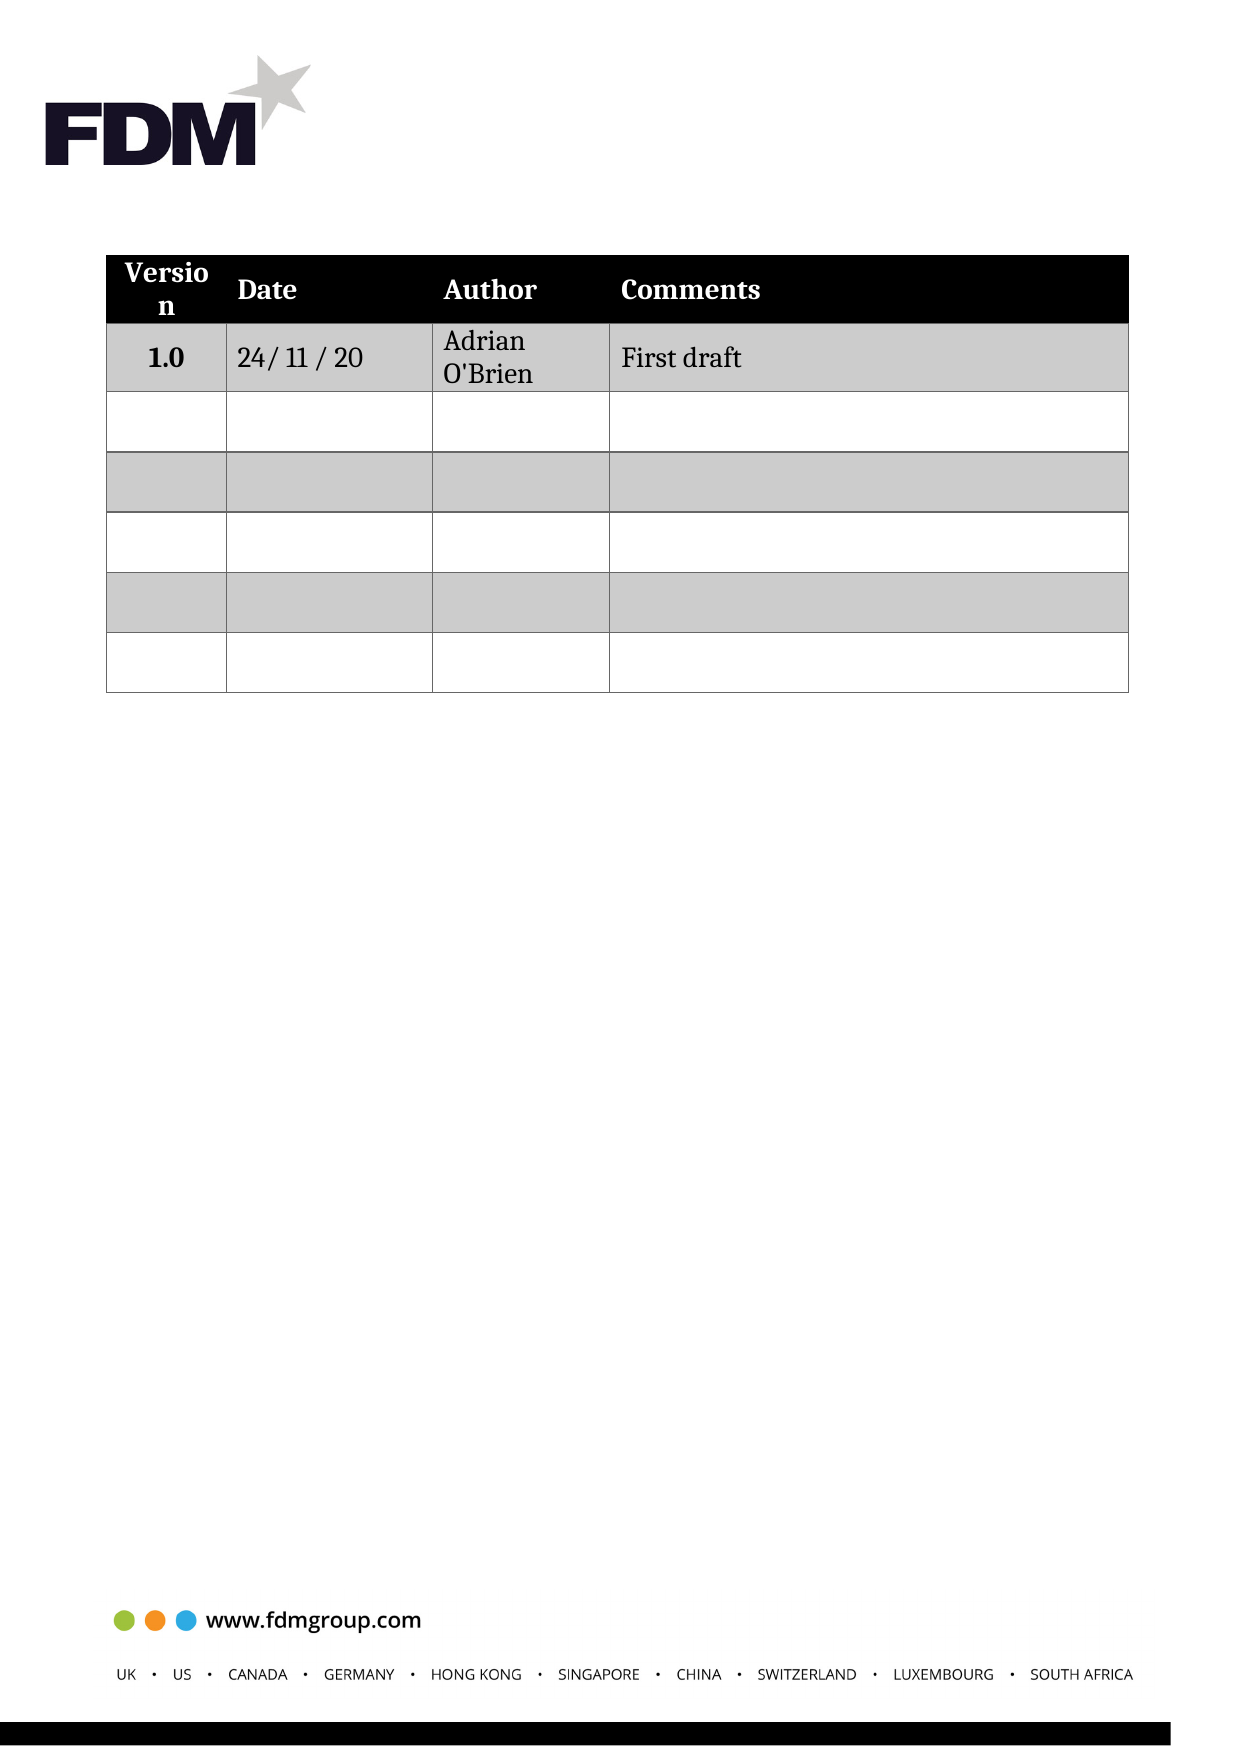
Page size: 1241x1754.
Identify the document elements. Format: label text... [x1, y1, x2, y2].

table_cell [107, 573, 226, 632]
table_cell [107, 453, 226, 511]
table_cell First draft [610, 324, 1128, 391]
table_cell Adrian O'Brien [433, 324, 609, 391]
picture [93, 1589, 1155, 1699]
table_header Version [107, 256, 226, 323]
table_cell [227, 573, 432, 632]
table_cell [227, 392, 432, 451]
table_cell [433, 453, 609, 511]
table_cell [227, 633, 432, 692]
table_cell [107, 513, 226, 572]
table_cell [610, 573, 1128, 632]
table_header Comments [610, 256, 1128, 323]
table_cell [433, 513, 609, 572]
table_cell [433, 392, 609, 451]
table_cell [227, 453, 432, 511]
table_cell [610, 392, 1128, 451]
table_cell [433, 633, 609, 692]
table_header Author [433, 256, 609, 323]
table_cell [227, 513, 432, 572]
table_cell [610, 513, 1128, 572]
picture [45, 55, 311, 165]
table_cell [610, 453, 1128, 511]
table_cell [107, 392, 226, 451]
table_header Date [227, 256, 432, 323]
table_cell 24/ 11 / 20 [227, 324, 432, 391]
table_cell [433, 573, 609, 632]
table_cell 1.0 [107, 324, 226, 391]
table_cell [610, 633, 1128, 692]
table_cell [107, 633, 226, 692]
